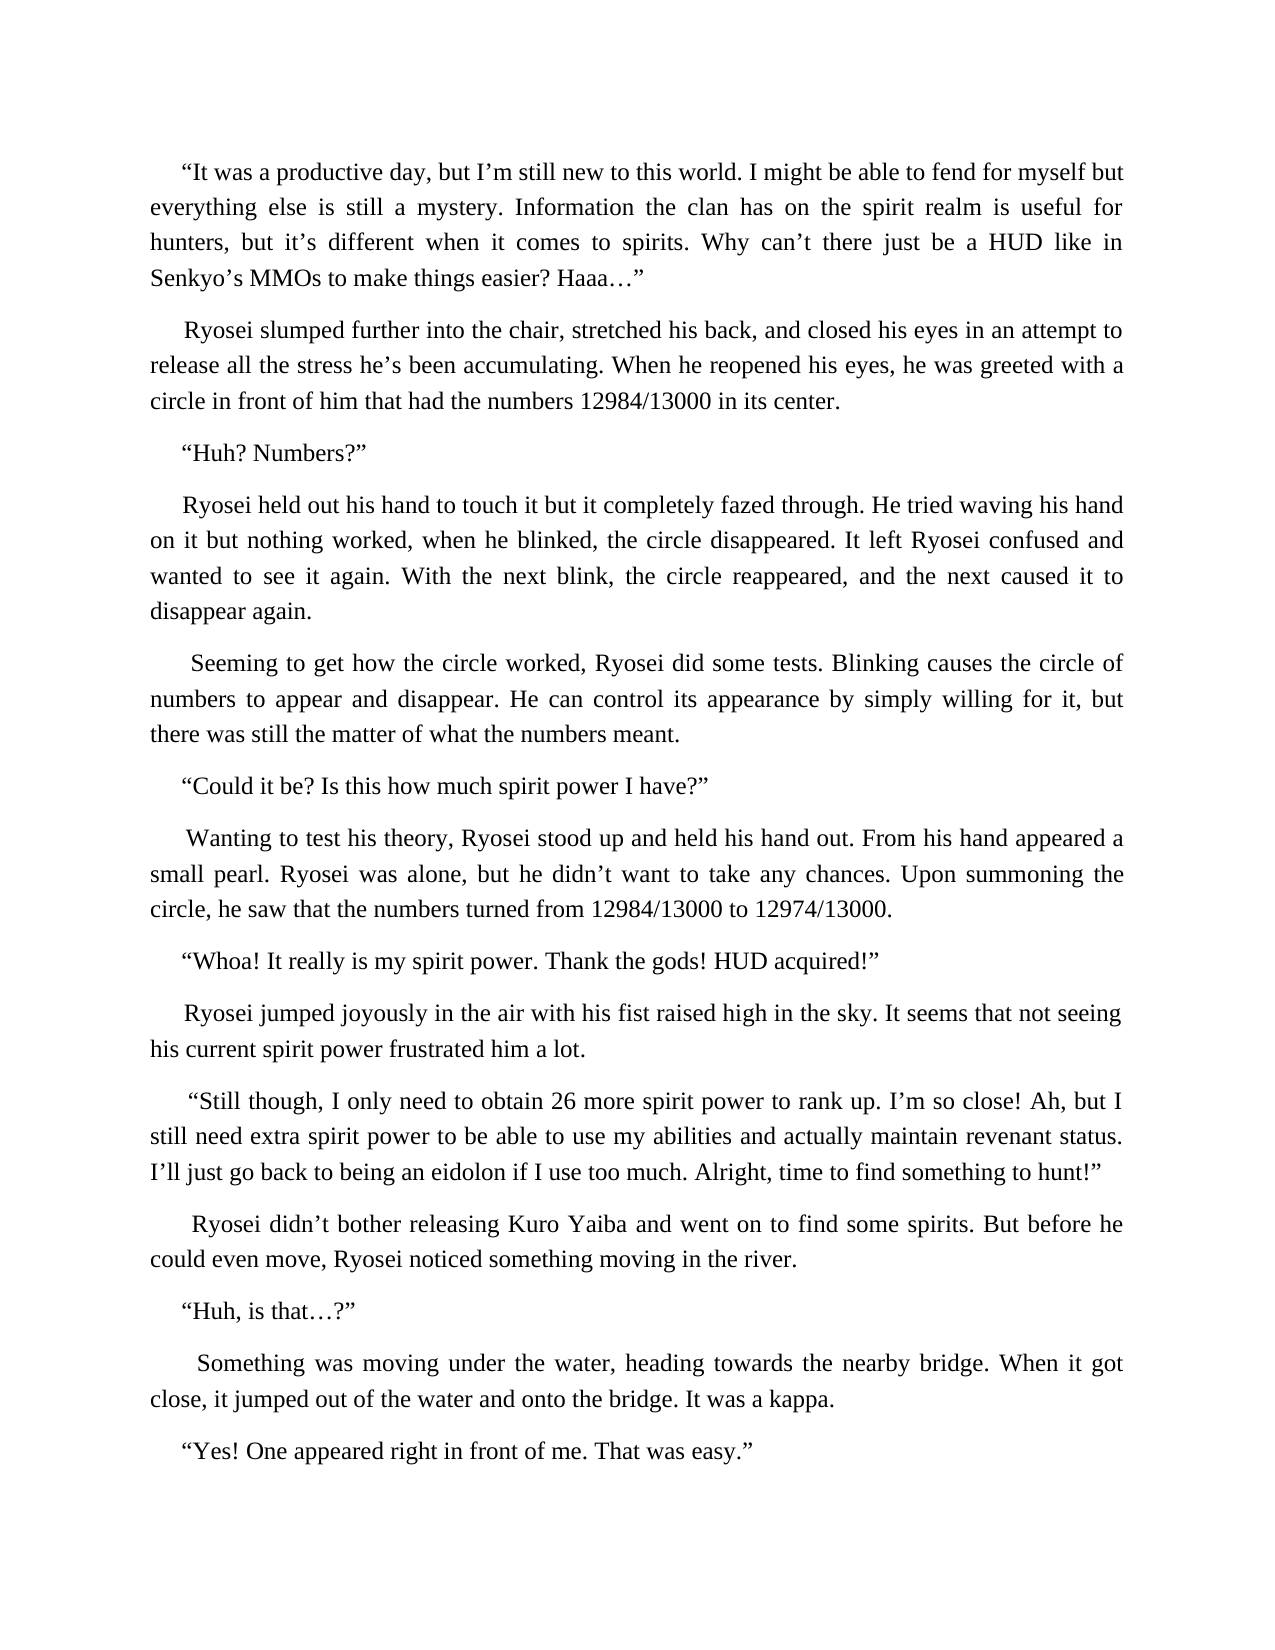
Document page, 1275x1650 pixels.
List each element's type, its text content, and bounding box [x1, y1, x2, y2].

text Ryosei held out his hand to touch it but it completely fazed through. He tried waving his hand on it but nothing worked, when he blinked, the circle disappeared. It left Ryosei confused and wanted to see it again. With the next blink, the circle reappeared, and the next caused it to disappear again. [150, 483, 1125, 625]
text “Whoa! It really is my spirit power. Thank the gods! HUD acquired!” [150, 939, 1125, 975]
text Wanting to test his theory, Ryosei stood up and held his hand out. From his hand appeared a small pearl. Ryosei was alone, but he didn’t want to take any chances. Upon summoning the circle, he saw that the numbers turned from 12984/13000 to 12974/13000. [150, 817, 1125, 923]
text “Huh, is that…?” [150, 1289, 1125, 1325]
text Seeming to get how the circle worked, Ryosei did some tests. Blinking causes the circle of numbers to appear and disappear. He can control its appearance by simply willing for it, but there was still the matter of what the numbers meant. [150, 642, 1125, 748]
text “Could it be? Is this how much spirit power I have?” [150, 764, 1125, 800]
text “Yes! One appeared right in front of me. That was easy.” [150, 1429, 1125, 1464]
text “Still though, I only need to obtain 26 more spirit power to rank up. I’m so close! Ah, but I still need extra spirit power to be able to use my abilities and actually maintain revenant status. I’ll just go back to being an eidolon if I use too much. Alright, time to find something to hunt!” [150, 1079, 1125, 1185]
text Something was moving under the water, heading towards the nearby bridge. When it got close, it jumped out of the water and onto the bridge. It was a kappa. [150, 1342, 1125, 1412]
text Ryosei jumped joyously in the air with his fist raised high in the sky. It seems that not seeing his current spirit power frustrated him a lot. [150, 992, 1125, 1062]
text Ryosei didn’t bother releasing Kuro Yaiba and went on to find some spirits. But before he could even move, Ryosei noticed something moving in the river. [150, 1202, 1125, 1273]
text “Huh? Numbers?” [150, 431, 1125, 467]
text Ryosei slumped further into the chair, stretched his back, and closed his eyes in an attempt to release all the stress he’s been accumulating. When he reopened his eyes, he was greeted with a circle in front of him that had the numbers 12984/13000 in its center. [150, 308, 1125, 414]
text “It was a productive day, but I’m still new to this world. I might be able to fend for myself but everything else is still a mystery. Information the clan has on the spirit realm is useful for hunters, but it’s different when it comes to spirits. Why can’t there just be a HUD like in Senkyo’s MMOs to make things easier? Haaa…” [150, 150, 1125, 292]
